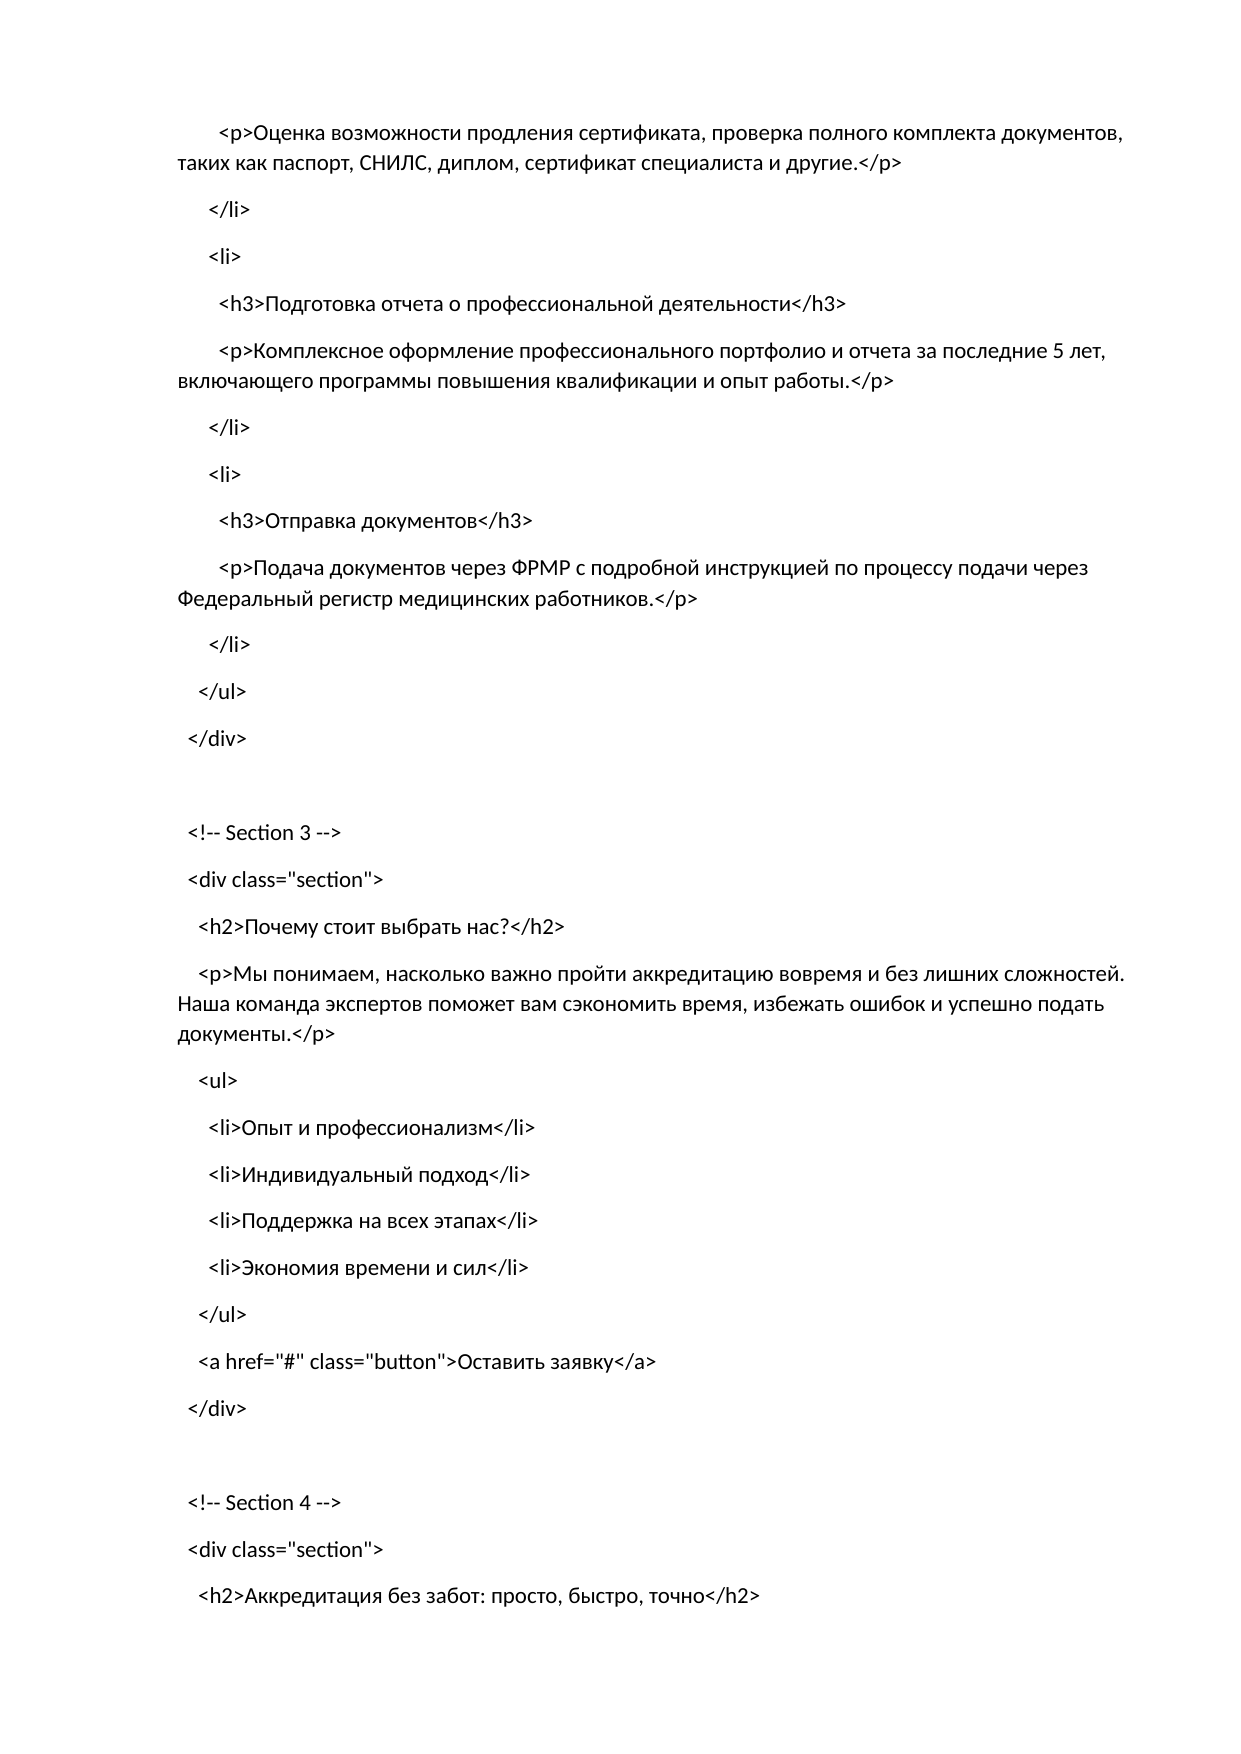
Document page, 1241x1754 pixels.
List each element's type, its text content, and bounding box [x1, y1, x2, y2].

text </ul> [177, 677, 1152, 706]
text <div class="section"> [177, 1535, 1152, 1563]
text <div class="section"> [177, 865, 1152, 893]
text <h3>Отправка документов</h3> [177, 507, 1152, 535]
text </ul> [177, 1300, 1152, 1328]
text <li>Экономия времени и сил</li> [177, 1253, 1152, 1282]
text <p>Оценка возможности продления сертификата, проверка полного комплекта документов, таких как паспорт, СНИЛС, диплом, сертификат специалиста и другие.</p> [177, 118, 1152, 176]
text <ul> [177, 1066, 1152, 1094]
text </li> [177, 413, 1152, 441]
text <li> [177, 242, 1152, 270]
text <h3>Подготовка отчета о профессиональной деятельности</h3> [177, 289, 1152, 317]
text <a href="#" class="button">Оставить заявку</a> [177, 1347, 1152, 1375]
text <li>Опыт и профессионализм</li> [177, 1113, 1152, 1141]
text <li> [177, 460, 1152, 488]
text <!-- Section 4 --> [177, 1488, 1152, 1516]
text <li>Поддержка на всех этапах</li> [177, 1207, 1152, 1235]
text <p>Мы понимаем, насколько важно пройти аккредитацию вовремя и без лишних сложностей. Наша команда экспертов поможет вам сэкономить время, избежать ошибок и успешно подать документы.</p> [177, 959, 1152, 1047]
text <li>Индивидуальный подход</li> [177, 1160, 1152, 1188]
text <h2>Аккредитация без забот: просто, быстро, точно</h2> [177, 1582, 1152, 1610]
text </li> [177, 195, 1152, 223]
text <h2>Почему стоит выбрать нас?</h2> [177, 912, 1152, 940]
text </li> [177, 631, 1152, 659]
text </div> [177, 1394, 1152, 1422]
text <p>Комплексное оформление профессионального портфолио и отчета за последние 5 лет, включающего программы повышения квалификации и опыт работы.</p> [177, 336, 1152, 394]
text </div> [177, 724, 1152, 752]
text <p>Подача документов через ФРМР с подробной инструкцией по процессу подачи через Федеральный регистр медицинских работников.</p> [177, 553, 1152, 612]
text <!-- Section 3 --> [177, 818, 1152, 846]
